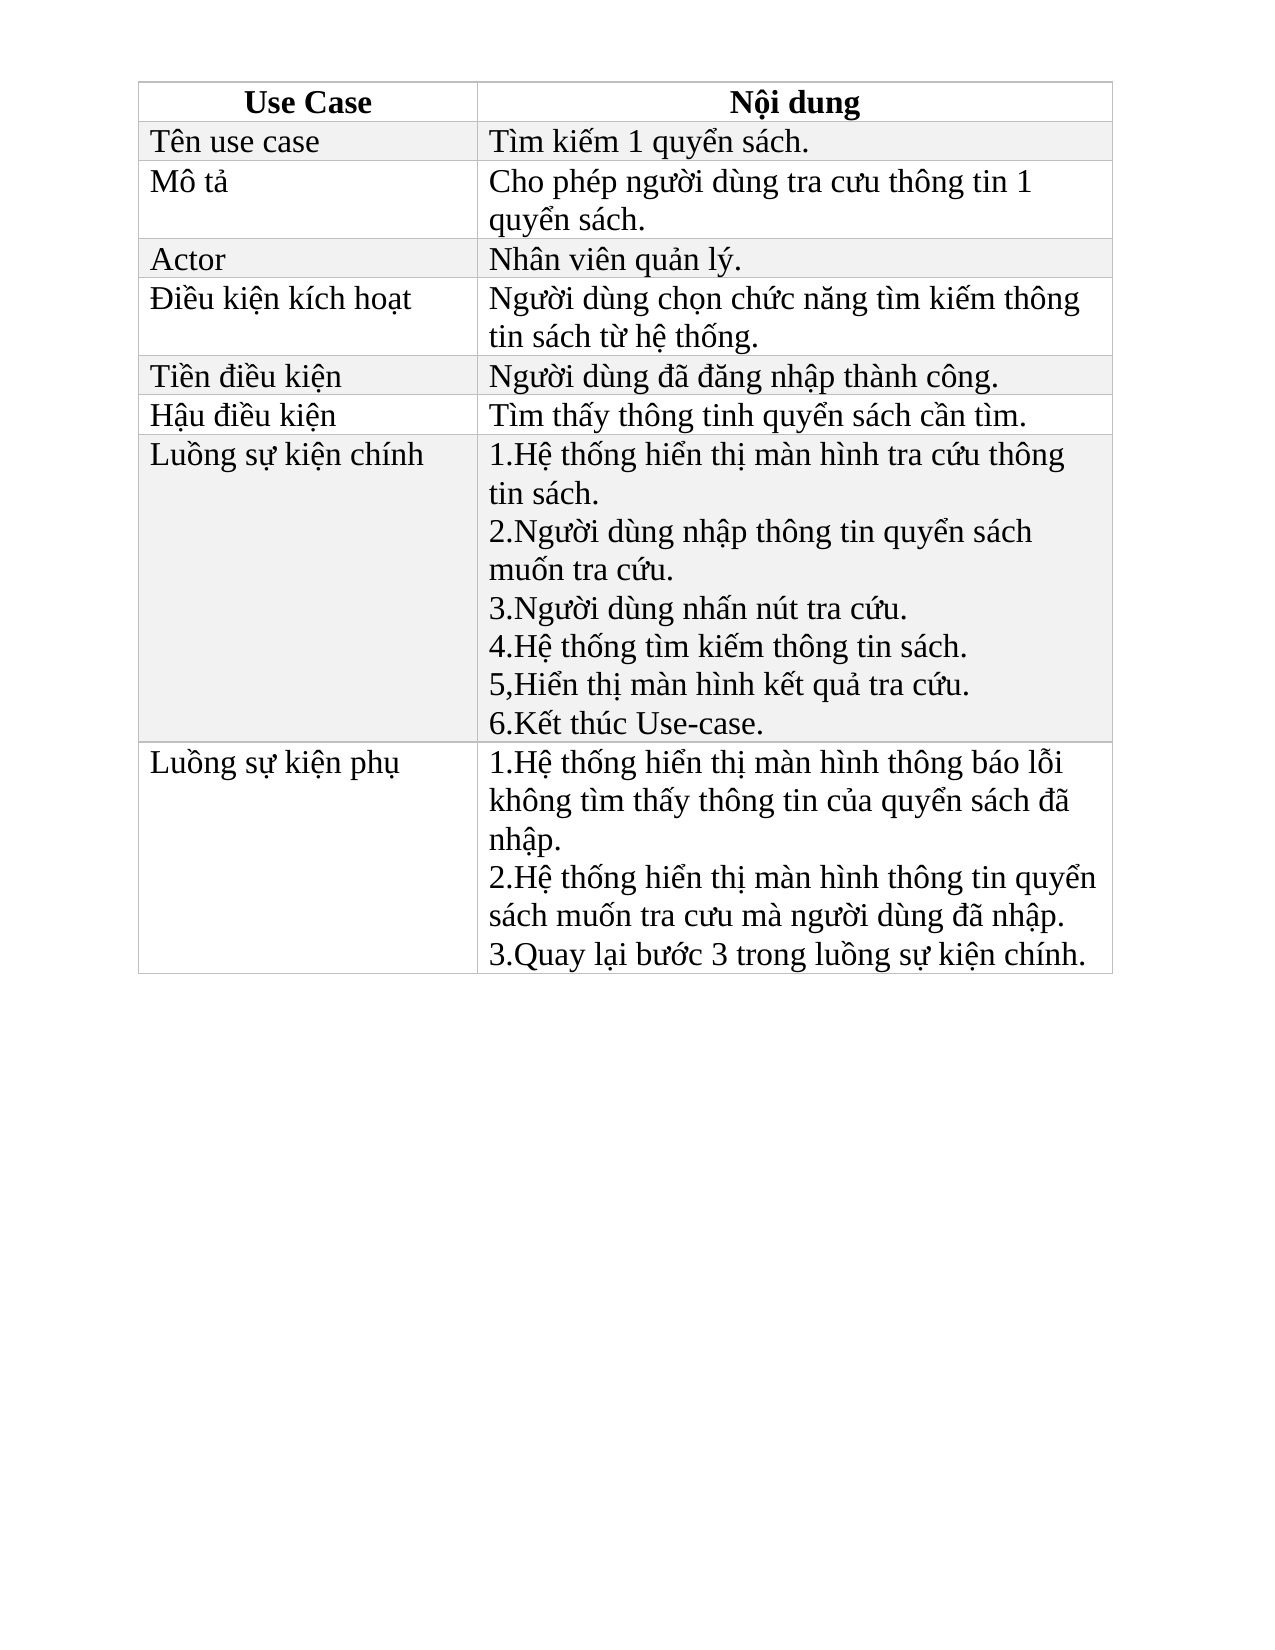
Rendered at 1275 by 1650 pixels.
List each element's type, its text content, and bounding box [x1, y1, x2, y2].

table_header Use Case [139, 83, 477, 121]
table_header Nội dung [478, 83, 1112, 121]
table_cell Luồng sự kiện chính [139, 435, 477, 741]
table_cell 1.Hệ thống hiển thị màn hình tra cứu thông tin sách. 2.Người dùng nhập thông tin quyển sách muốn tra cứu. 3.Người dùng nhấn nút tra cứu. 4.Hệ thống tìm kiếm thông tin sách. 5,Hiển thị màn hình kết quả tra cứu. 6.Kết thúc Use-case. [478, 435, 1112, 741]
table_cell Hậu điều kiện [139, 395, 477, 434]
table_cell Tiền điều kiện [139, 356, 477, 394]
table_cell Tìm thấy thông tinh quyển sách cần tìm. [478, 395, 1112, 434]
table_cell Nhân viên quản lý. [478, 239, 1112, 277]
table_cell Điều kiện kích hoạt [139, 278, 477, 355]
table_cell 1.Hệ thống hiển thị màn hình thông báo lỗi không tìm thấy thông tin của quyển sách đã nhập. 2.Hệ thống hiển thị màn hình thông tin quyển sách muốn tra cưu mà người dùng đã nhập. 3.Quay lại bước 3 trong luồng sự kiện chính. [478, 743, 1112, 972]
table_cell Người dùng đã đăng nhập thành công. [478, 356, 1112, 394]
table_cell Luồng sự kiện phụ [139, 743, 477, 972]
table_cell Cho phép người dùng tra cưu thông tin 1 quyển sách. [478, 161, 1112, 238]
table_cell Người dùng chọn chức năng tìm kiếm thông tin sách từ hệ thống. [478, 278, 1112, 355]
table_cell Mô tả [139, 161, 477, 238]
table_cell Tên use case [139, 122, 477, 160]
table_cell Actor [139, 239, 477, 277]
table_cell Tìm kiếm 1 quyển sách. [478, 122, 1112, 160]
